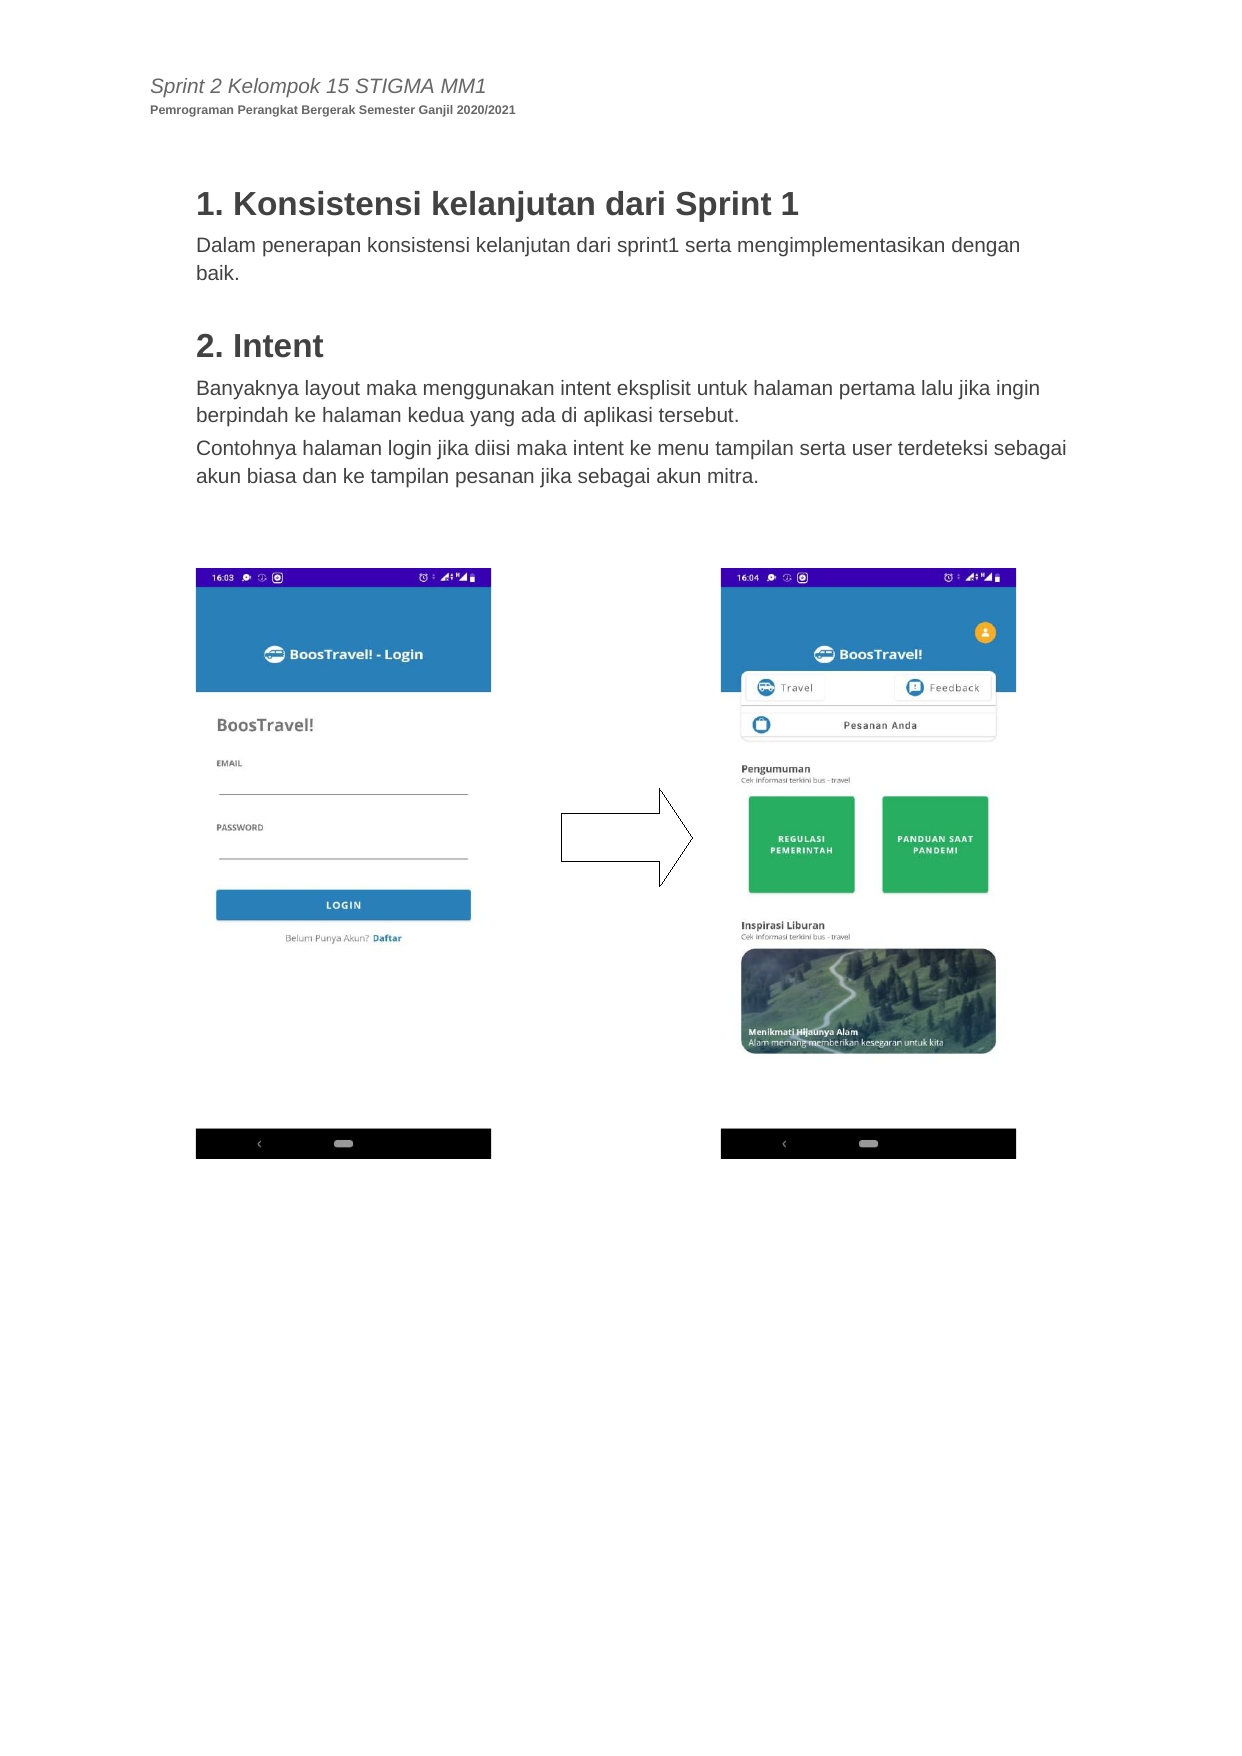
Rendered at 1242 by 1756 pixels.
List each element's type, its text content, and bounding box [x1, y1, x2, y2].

text Contohnya halaman login jika diisi maka intent ke menu tampilan serta user terdeteksi sebagai akun biasa dan ke tampilan pesanan jika sebagai akun mitra. [196, 436, 1088, 488]
picture [195, 568, 492, 1159]
text Banyaknya layout maka menggunakan intent eksplisit untuk halaman pertama lalu jika ingin berpindah ke halaman kedua yang ada di aplikasi tersebut. [196, 376, 1088, 427]
list Konsistensi kelanjutan dari Sprint 1 [121, 183, 1027, 222]
list Intent [121, 326, 1088, 364]
text Dalam penerapan konsistensi kelanjutan dari sprint1 serta mengimplementasikan dengan baik. [196, 233, 1027, 284]
picture [720, 568, 1017, 1159]
